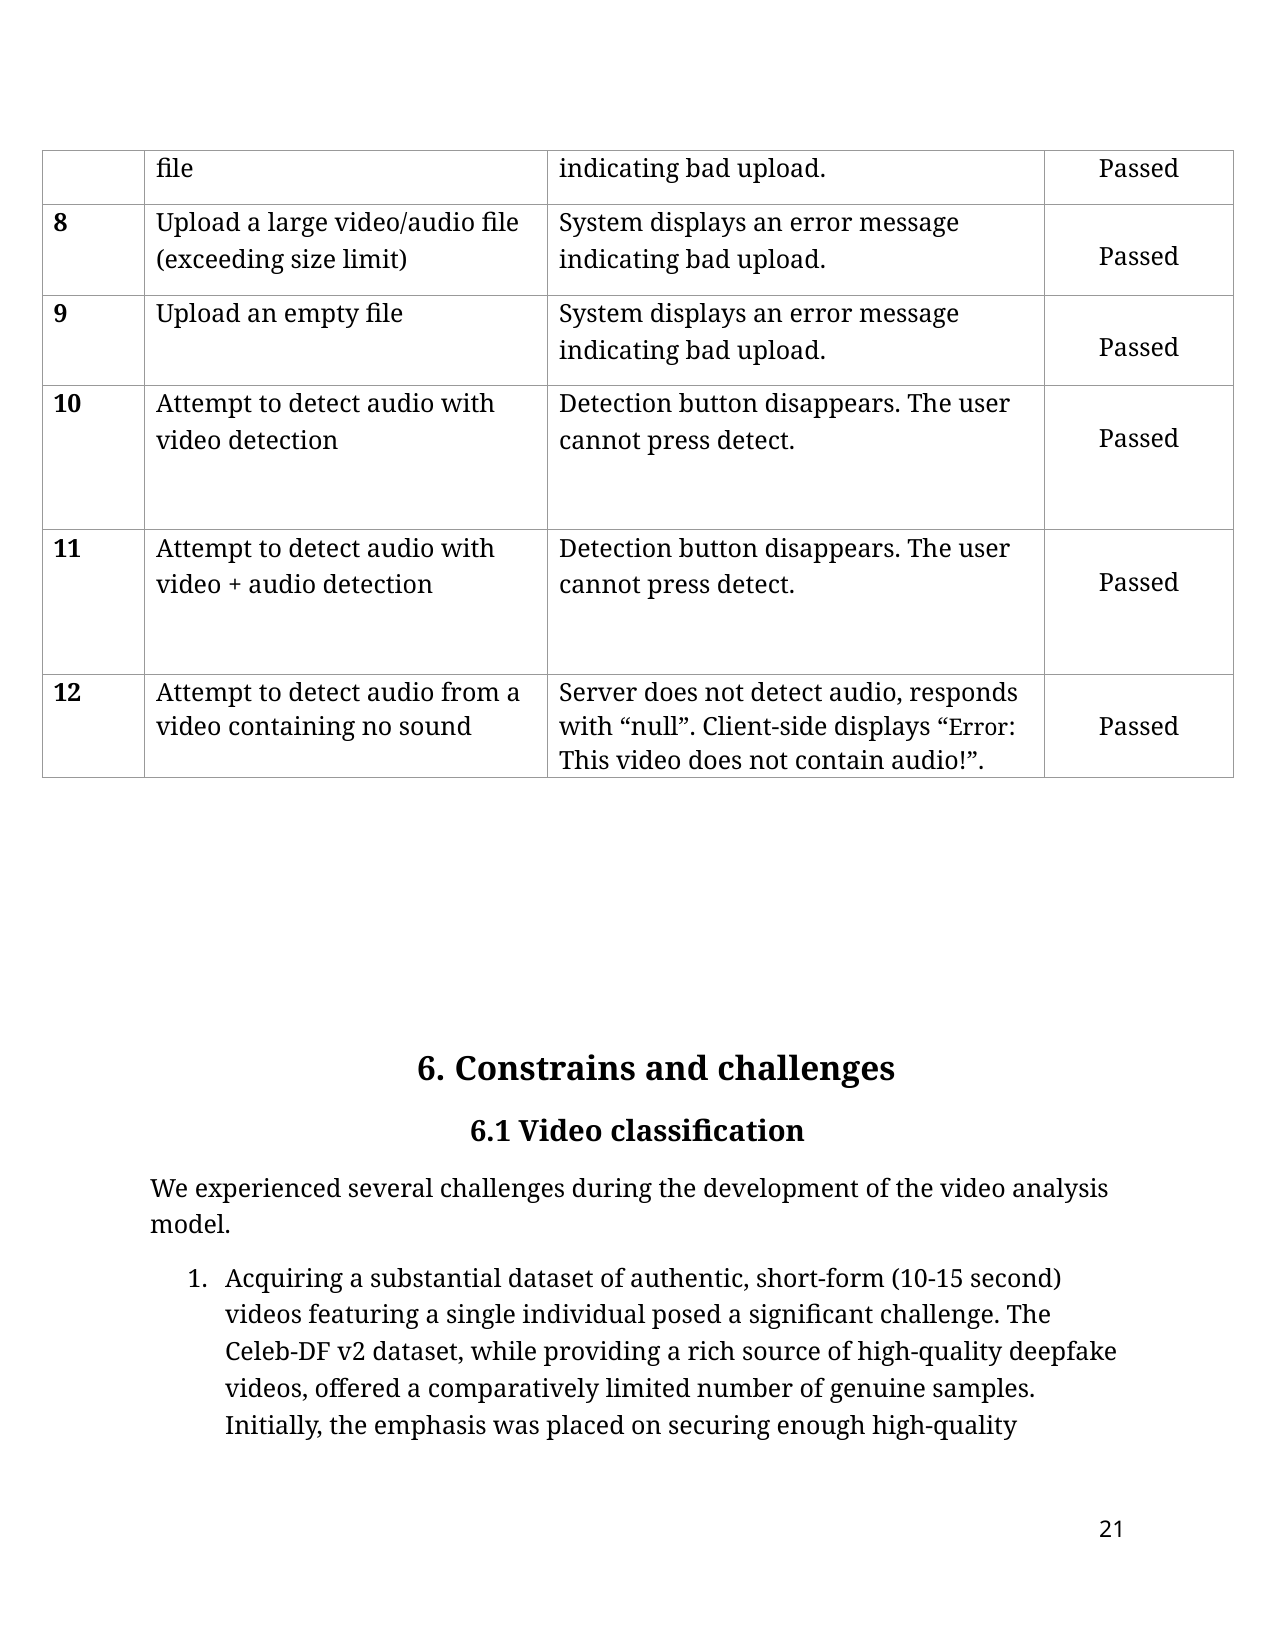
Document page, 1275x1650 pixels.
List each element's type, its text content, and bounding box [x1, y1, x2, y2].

table_cell Upload an empty file [145, 296, 547, 385]
table_cell Attempt to detect audio from a video containing no sound [145, 675, 547, 777]
text We experienced several challenges during the development of the video analysis model. [150, 1170, 1125, 1241]
table_cell 7 [43, 151, 144, 204]
table_cell Attempt to detect audio with video detection [145, 386, 547, 529]
table_cell Passed [1045, 205, 1233, 294]
table_cell Upload a large video/audio file (exceeding size limit) [145, 205, 547, 294]
table_cell Passed [1045, 296, 1233, 385]
table_cell Passed [1045, 386, 1233, 529]
table_cell Attempt to detect audio with video + audio detection [145, 530, 547, 674]
table_cell 8 [43, 205, 144, 294]
table_cell Server does not detect audio, responds with “null”. Client-side displays “Error: This video does not contain audio!”. [548, 675, 1044, 777]
table_cell 12 [43, 675, 144, 777]
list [187, 1260, 1125, 1442]
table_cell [145, 151, 547, 204]
table_cell System displays an error message indicating bad upload. [548, 296, 1044, 385]
table_cell Passed [1045, 151, 1233, 204]
table_cell Detection button disappears. The user cannot press detect. [548, 530, 1044, 674]
text 6.1 Video classification [150, 1111, 1125, 1150]
table_cell Passed [1045, 675, 1233, 777]
list Constrains and challenges [187, 1045, 1125, 1091]
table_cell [548, 151, 1044, 204]
table_cell Detection button disappears. The user cannot press detect. [548, 386, 1044, 529]
table_cell 10 [43, 386, 144, 529]
table_cell 9 [43, 296, 144, 385]
table_cell Passed [1045, 530, 1233, 674]
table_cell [548, 205, 1044, 294]
table_cell 11 [43, 530, 144, 674]
